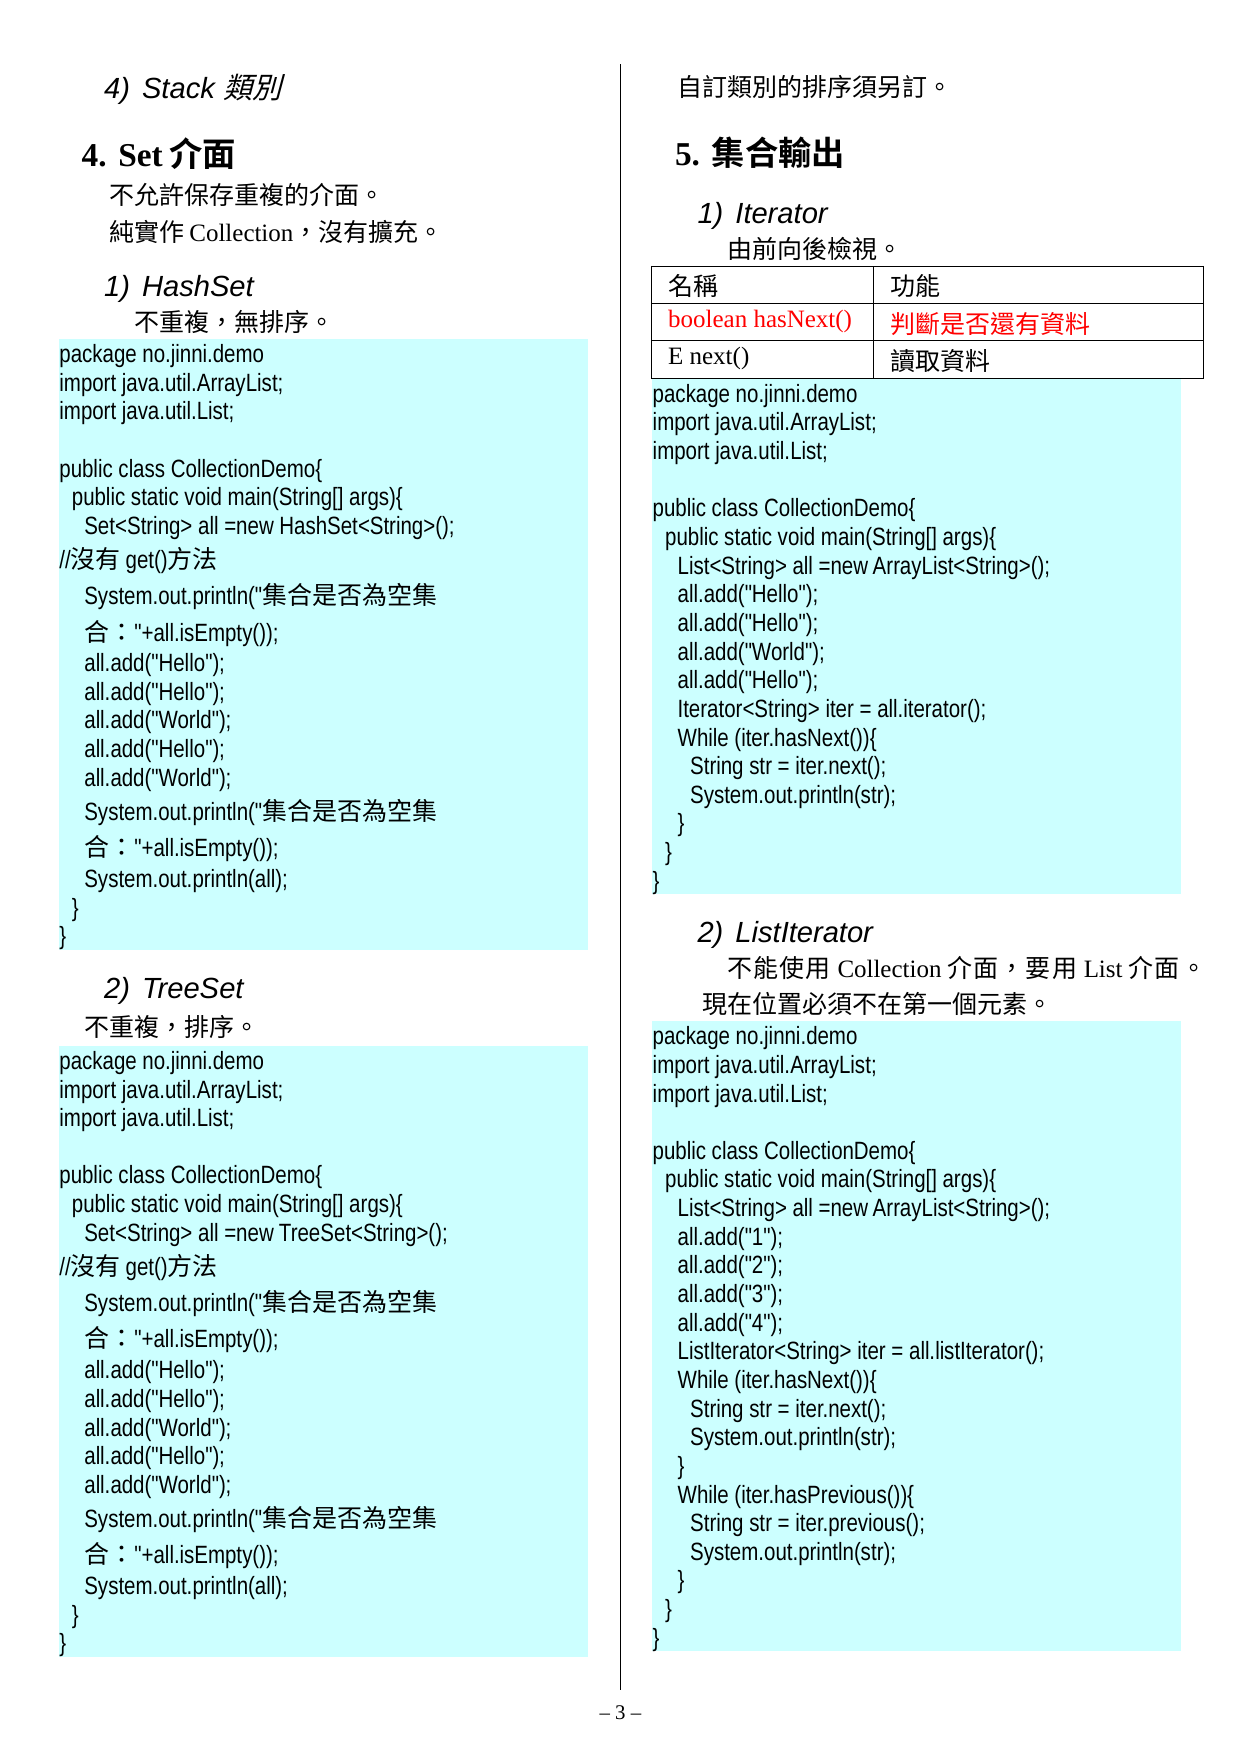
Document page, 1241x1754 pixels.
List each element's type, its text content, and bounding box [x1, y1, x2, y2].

text all.add("World"); [59, 1412, 588, 1441]
subtitle Stack 類別 [130, 64, 588, 107]
text Set<String> all =new TreeSet<String>(); [59, 1218, 588, 1246]
text all.add("Hello"); [59, 648, 588, 677]
text } [652, 1451, 1181, 1479]
text 不重複，無排序。 [109, 303, 588, 339]
text } [59, 893, 588, 921]
text public static void main(String[] args){ [59, 1189, 588, 1218]
text public class CollectionDemo{ [652, 1136, 1181, 1164]
text } [652, 1623, 1181, 1651]
text import java.util.ArrayList; [59, 1074, 588, 1103]
text all.add("Hello"); [59, 1384, 588, 1412]
text While (iter.hasNext()){ [652, 722, 1181, 751]
text import java.util.List; [59, 396, 588, 425]
text System.out.println(all); [59, 864, 588, 893]
text all.add("Hello"); [652, 579, 1181, 608]
text System.out.println("集合是否為空集合："+all.isEmpty()); [59, 791, 588, 864]
text all.add("World"); [59, 763, 588, 791]
text String str = iter.next(); [652, 1394, 1181, 1422]
table_cell 判斷是否還有資料 [874, 304, 1203, 340]
text String str = iter.previous(); [652, 1508, 1181, 1537]
table_header 功能 [874, 267, 1203, 303]
text import java.util.List; [652, 436, 1181, 465]
text all.add("Hello"); [59, 1441, 588, 1470]
text all.add("Hello"); [59, 734, 588, 763]
text } [652, 1566, 1181, 1594]
text } [652, 837, 1181, 866]
subtitle ListIterator [723, 915, 1181, 949]
text } [59, 1599, 588, 1628]
text import java.util.ArrayList; [59, 368, 588, 396]
table_cell boolean hasNext() [652, 304, 873, 340]
text Iterator<String> iter = all.iterator(); [652, 694, 1181, 722]
subtitle 集合輸出 [700, 127, 1181, 175]
text package no.jinni.demo [59, 1046, 588, 1074]
text import java.util.ArrayList; [652, 1050, 1181, 1078]
text all.add("Hello"); [59, 677, 588, 706]
text } [59, 921, 588, 950]
text public class CollectionDemo{ [59, 453, 588, 482]
text all.add("Hello"); [59, 1355, 588, 1384]
text 不能使用Collection介面，要用List介面。現在位置必須不在第一個元素。 [702, 949, 1181, 1021]
table_cell E next() [652, 341, 873, 378]
text System.out.println(str); [652, 1422, 1181, 1451]
text System.out.println(str); [652, 1537, 1181, 1566]
text 不允許保存重複的介面。 [84, 176, 588, 212]
text all.add("Hello"); [652, 665, 1181, 694]
text import java.util.List; [652, 1078, 1181, 1107]
text While (iter.hasNext()){ [652, 1365, 1181, 1394]
text all.add("World"); [652, 637, 1181, 665]
text ListIterator<String> iter = all.listIterator(); [652, 1336, 1181, 1365]
text import java.util.List; [59, 1103, 588, 1132]
text System.out.println(str); [652, 780, 1181, 808]
text public static void main(String[] args){ [652, 522, 1181, 551]
text all.add("World"); [59, 706, 588, 734]
text public static void main(String[] args){ [652, 1164, 1181, 1193]
text //沒有get()方法 [59, 1246, 588, 1283]
text System.out.println("集合是否為空集合："+all.isEmpty()); [59, 1498, 588, 1571]
text package no.jinni.demo [59, 339, 588, 368]
table_header 名稱 [652, 267, 873, 303]
subtitle HashSet [130, 269, 588, 303]
text While (iter.hasPrevious()){ [652, 1479, 1181, 1508]
text public class CollectionDemo{ [59, 1161, 588, 1189]
text package no.jinni.demo [652, 1021, 1181, 1050]
text System.out.println(all); [59, 1571, 588, 1599]
text List<String> all =new ArrayList<String>(); [652, 551, 1181, 579]
text package no.jinni.demo [652, 379, 1181, 407]
text 由前向後檢視。 [702, 229, 1181, 266]
text 自訂類別的排序須另訂。 [652, 64, 1181, 106]
text System.out.println("集合是否為空集合："+all.isEmpty()); [59, 576, 588, 648]
text System.out.println("集合是否為空集合："+all.isEmpty()); [59, 1283, 588, 1355]
subtitle TreeSet [130, 971, 588, 1004]
text all.add("4"); [652, 1308, 1181, 1336]
text } [652, 808, 1181, 837]
subtitle Iterator [723, 196, 1181, 229]
text } [652, 866, 1181, 894]
text 不重複，排序。 [59, 1004, 588, 1046]
text all.add("3"); [652, 1279, 1181, 1308]
text all.add("Hello"); [652, 608, 1181, 637]
text Set<String> all =new HashSet<String>(); [59, 511, 588, 539]
text all.add("2"); [652, 1250, 1181, 1279]
text } [652, 1594, 1181, 1623]
text public static void main(String[] args){ [59, 482, 588, 511]
text import java.util.ArrayList; [652, 407, 1181, 436]
text public class CollectionDemo{ [652, 493, 1181, 522]
text all.add("World"); [59, 1470, 588, 1498]
text 純實作Collection，沒有擴充。 [84, 212, 588, 248]
text String str = iter.next(); [652, 751, 1181, 780]
table_cell 讀取資料 [874, 341, 1203, 378]
text all.add("1"); [652, 1222, 1181, 1250]
text } [59, 1628, 588, 1657]
text //沒有get()方法 [59, 539, 588, 576]
text List<String> all =new ArrayList<String>(); [652, 1193, 1181, 1222]
subtitle Set介面 [106, 128, 588, 176]
